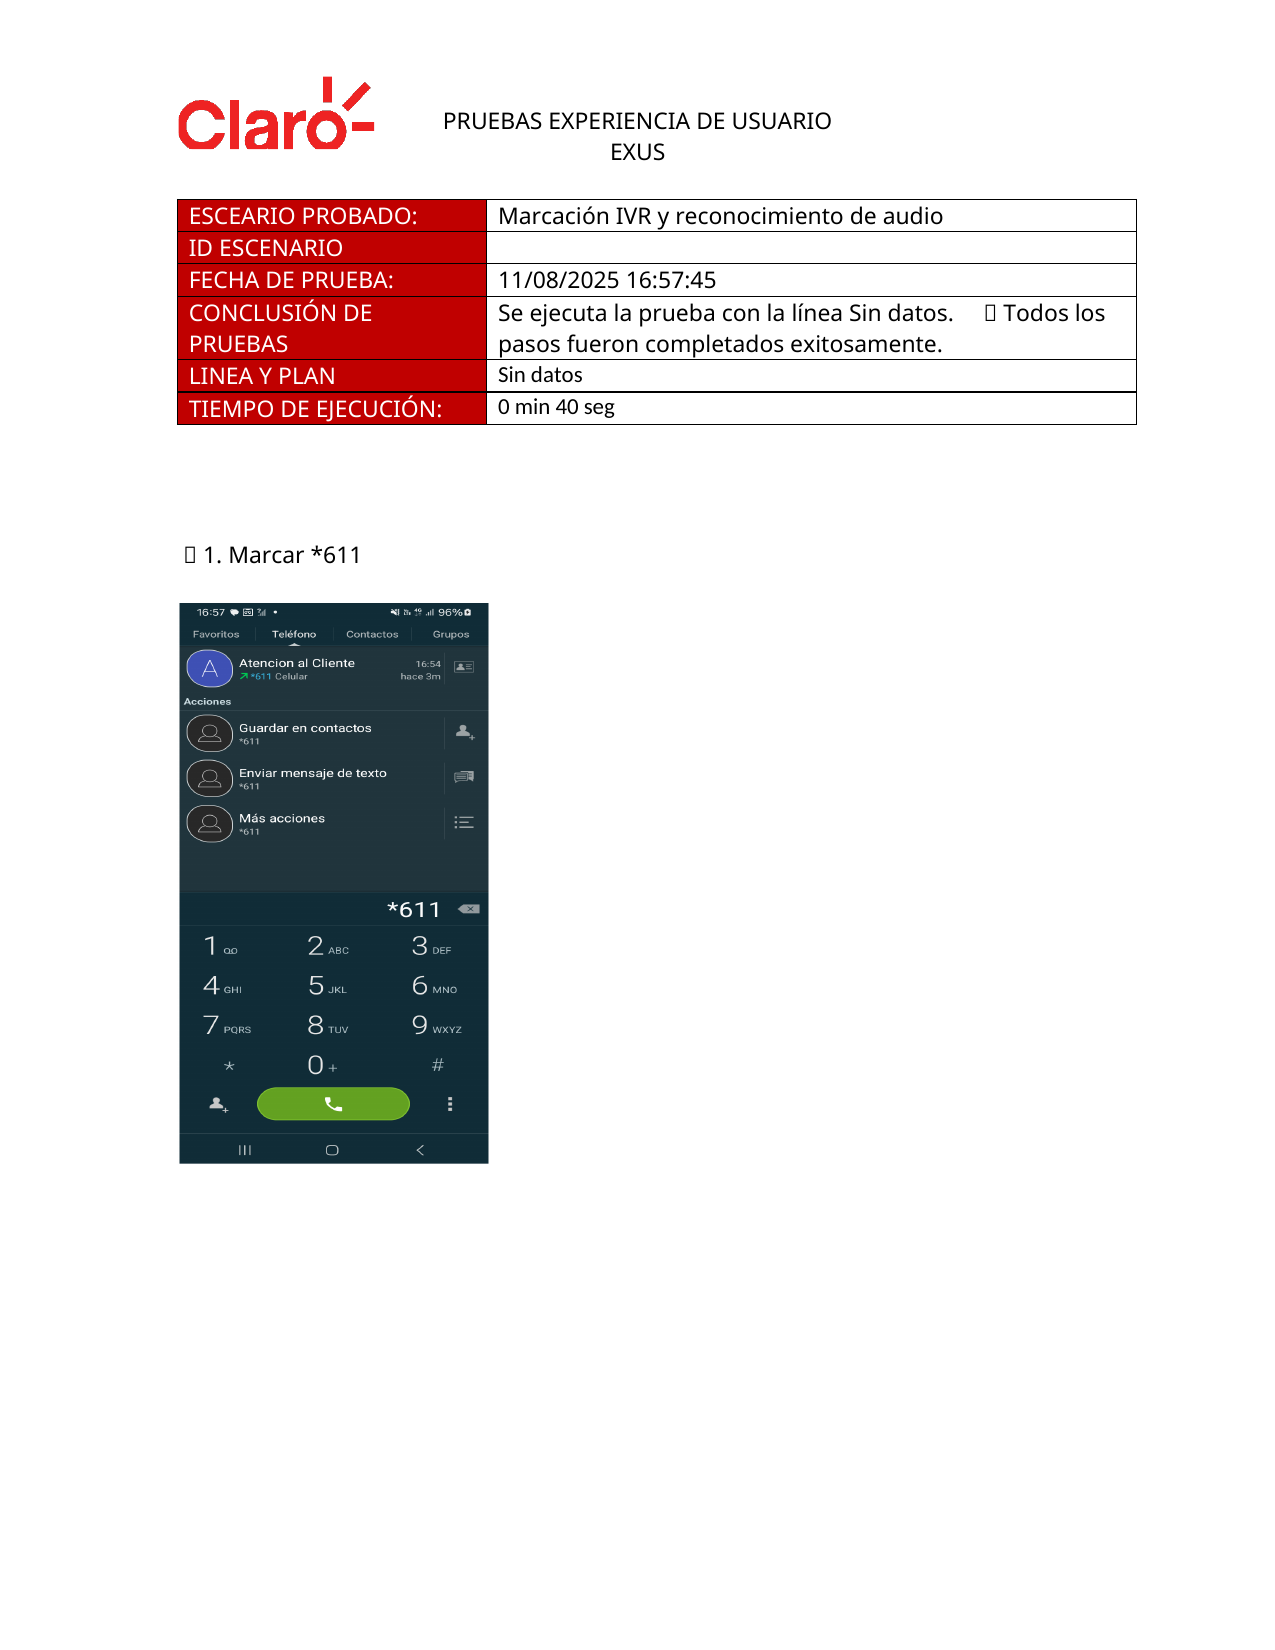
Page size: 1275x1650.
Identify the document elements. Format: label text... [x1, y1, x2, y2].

table_cell [487, 232, 1136, 263]
table_cell 11/08/2025 16:57:45 [487, 264, 1136, 296]
table_header Marcación IVR y reconocimiento de audio [487, 200, 1136, 231]
text ✅ 1. Marcar *611 [177, 539, 1098, 571]
table_cell LINEA Y PLAN [178, 360, 486, 391]
picture [177, 601, 490, 1165]
table_cell TIEMPO DE EJECUCIÓN: [178, 393, 486, 424]
table_cell ID ESCENARIO [178, 232, 486, 263]
table_header ESCEARIO PROBADO: [178, 200, 486, 231]
table_cell CONCLUSIÓN DE PRUEBAS [178, 297, 486, 359]
table_cell Sin datos [487, 360, 1136, 391]
table_cell 0 min 40 seg [487, 393, 1136, 424]
table_cell Se ejecuta la prueba con la línea Sin datos. ✅ Todos los pasos fueron completados exitosamente. [487, 297, 1136, 359]
table_cell FECHA DE PRUEBA: [178, 264, 486, 296]
picture [177, 76, 374, 149]
